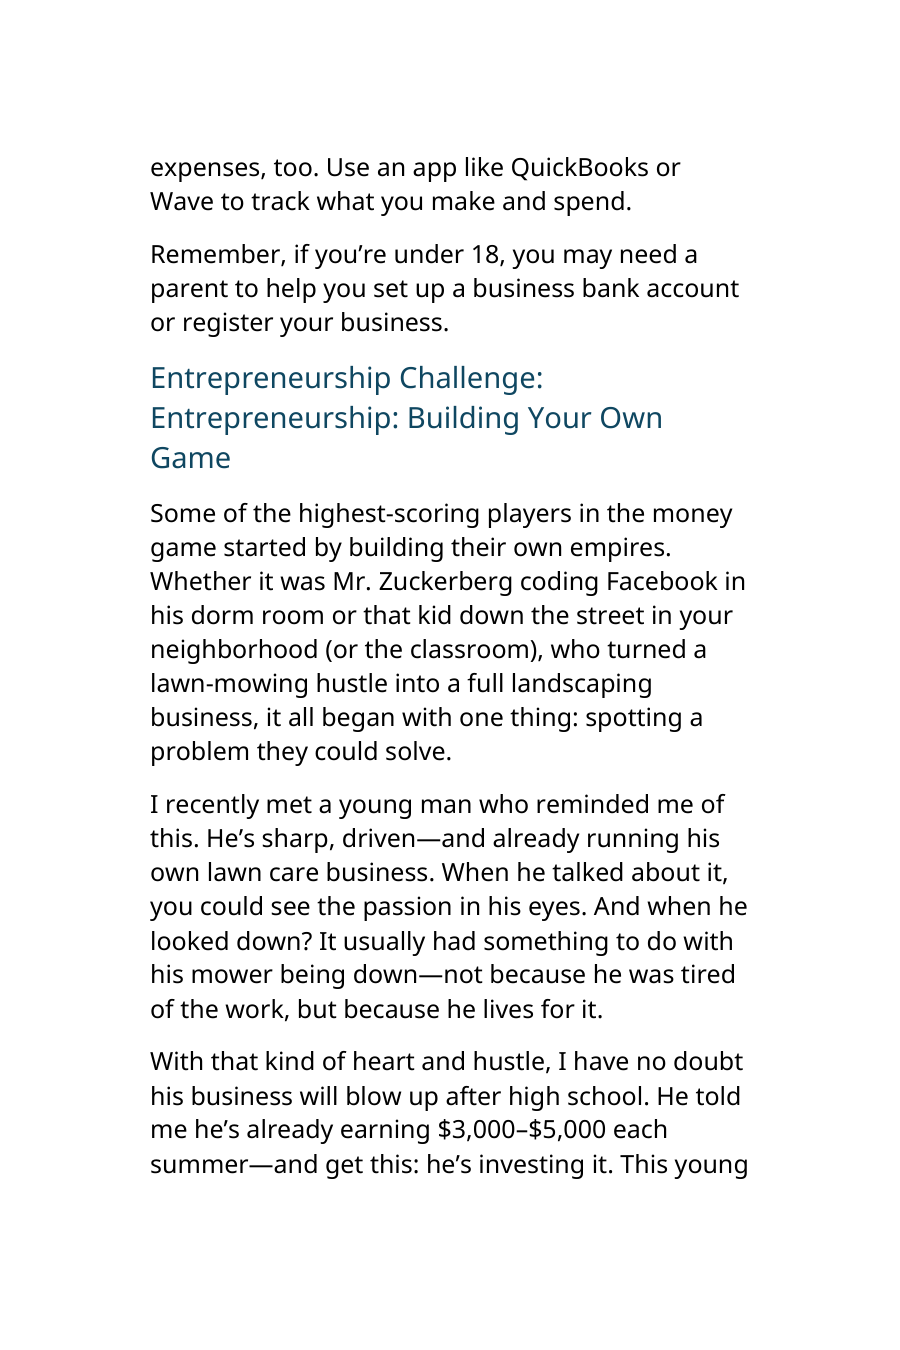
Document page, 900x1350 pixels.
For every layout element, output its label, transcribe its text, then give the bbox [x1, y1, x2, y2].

text I recently met a young man who reminded me of this. He’s sharp, driven—and already running his own lawn care business. When he talked about it, you could see the passion in his eyes. And when he looked down? It usually had something to do with his mower being down—not because he was tired of the work, but because he lives for it. [150, 787, 750, 1025]
subtitle Entrepreneurship Challenge: Entrepreneurship: Building Your Own Game [150, 358, 750, 477]
text Some of the highest-scoring players in the money game started by building their own empires. Whether it was Mr. Zuckerberg coding Facebook in his dorm room or that kid down the street in your neighborhood (or the classroom), who turned a lawn-mowing hustle into a full landscaping business, it all began with one thing: spotting a problem they could solve. [150, 496, 750, 768]
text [150, 150, 750, 218]
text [150, 1044, 750, 1180]
text Remember, if you’re under 18, you may need a parent to help you set up a business bank account or register your business. [150, 237, 750, 339]
